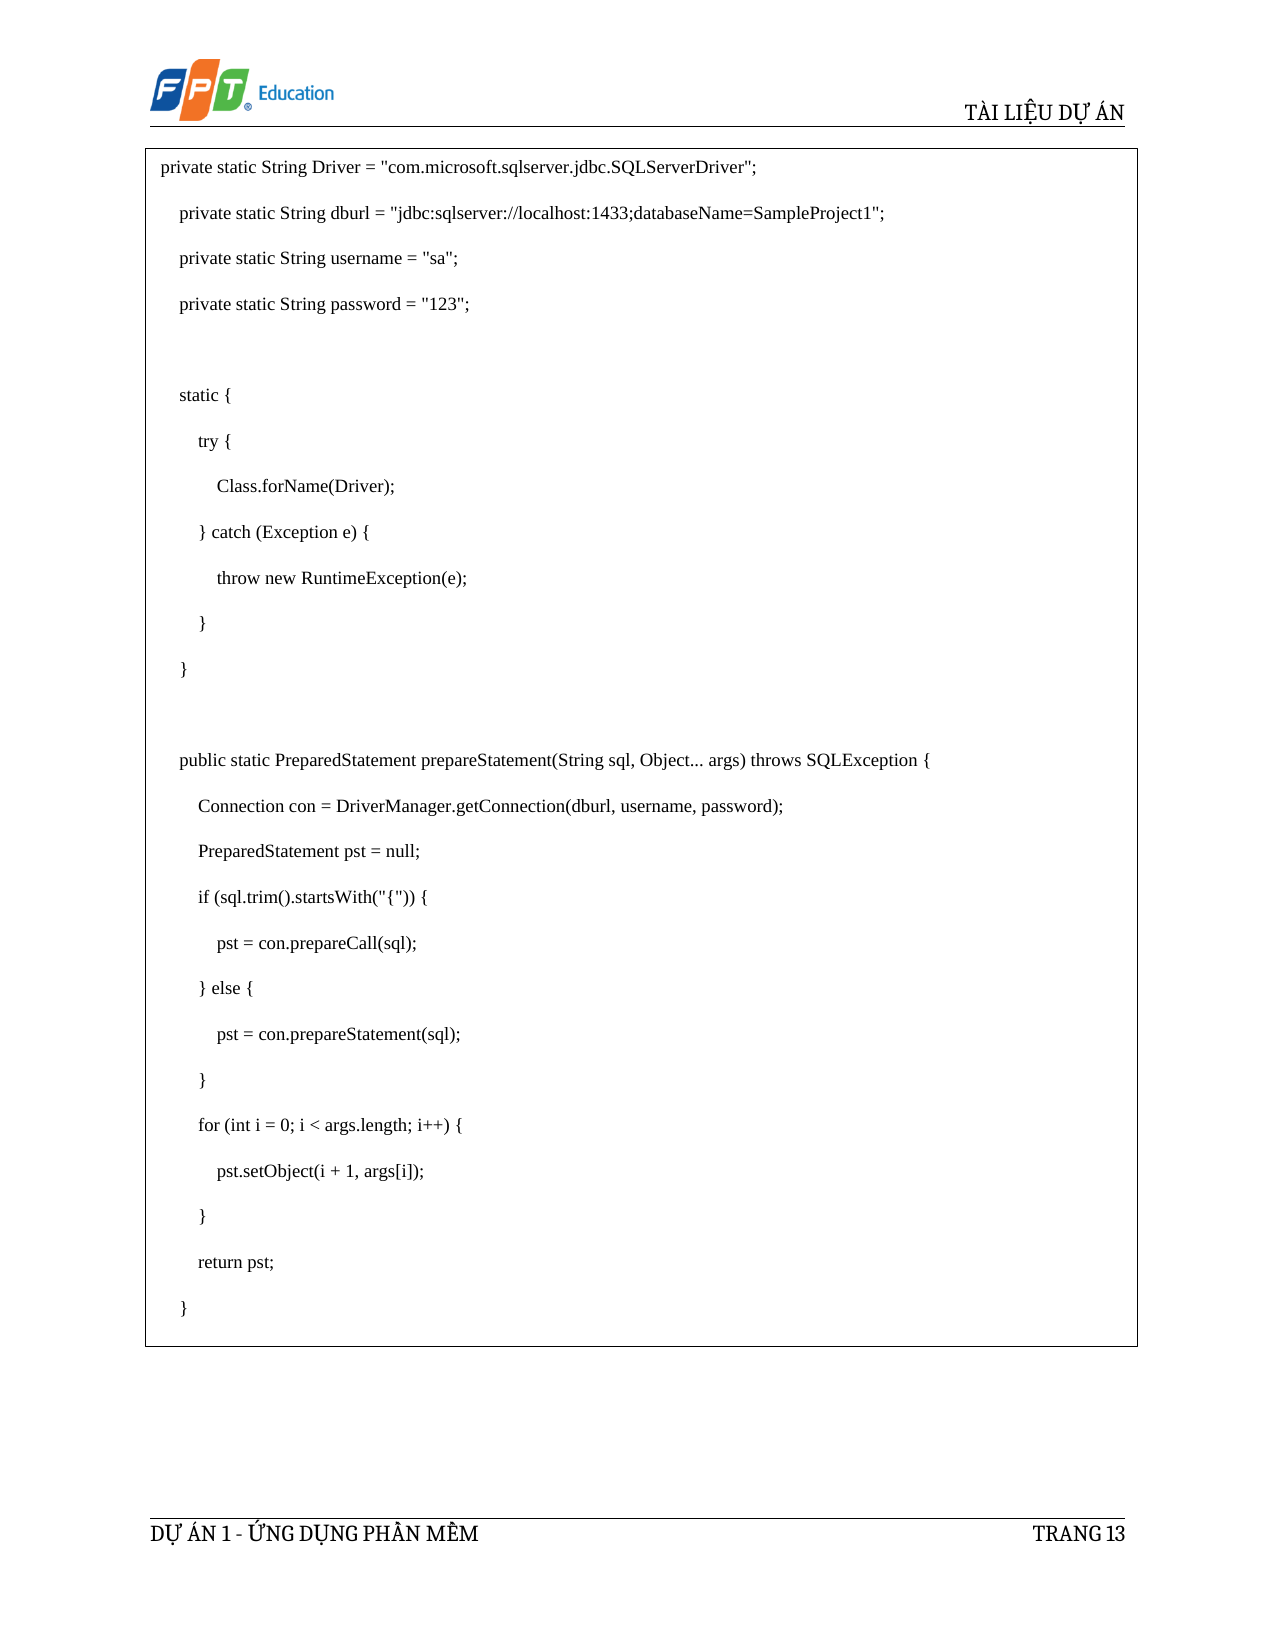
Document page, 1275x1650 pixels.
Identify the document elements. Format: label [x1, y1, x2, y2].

picture [150, 59, 336, 121]
